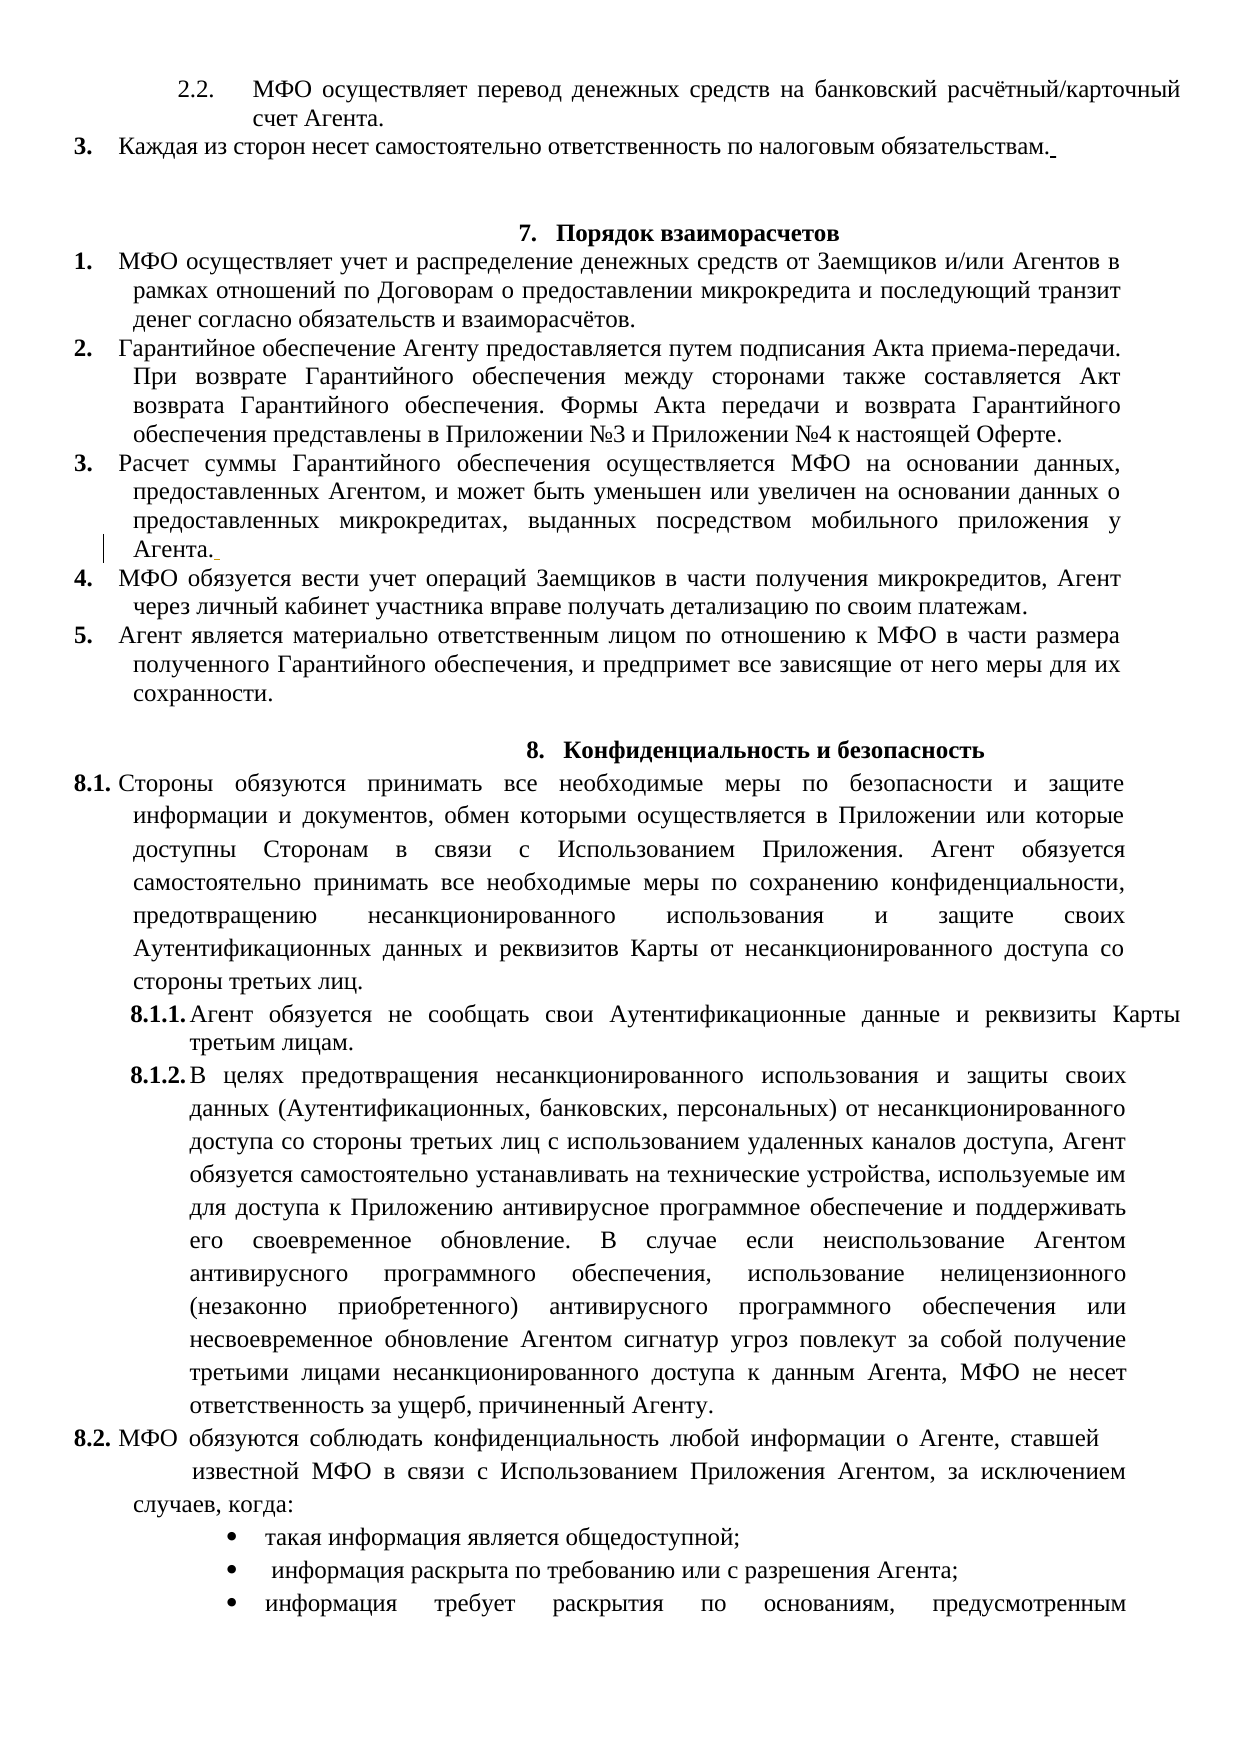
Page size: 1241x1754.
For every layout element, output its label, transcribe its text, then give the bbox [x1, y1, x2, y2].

list МФО обязуются соблюдать конфиденциальность любой информации о Агенте, ставшей известной МФО в связи с Использованием Приложения Агентом, за исключением случаев, когда: [74, 1423, 1126, 1518]
list МФО осуществляет учет и распределение денежных средств от Заемщиков и/или Агентов в рамках отношений по Договорам о предоставлении микрокредита и последующий транзит денег согласно обязательств и взаиморасчётов. [74, 246, 1122, 333]
list Агент обязуется не сообщать свои Аутентификационные данные и реквизиты Карты третьим лицам. [130, 999, 1181, 1056]
list МФО обязуется вести учет операций Заемщиков в части получения микрокредитов, Агент через личный кабинет участника вправе получать детализацию по своим платежам. [74, 563, 1122, 620]
list В целях предотвращения несанкционированного использования и защиты своих данных (Аутентификационных, банковских, персональных) от несанкционированного доступа со стороны третьих лиц с использованием удаленных каналов доступа, Агент обязуется самостоятельно устанавливать на технические устройства, используемые им для доступа к Приложению антивирусное программное обеспечение и поддерживать его своевременное обновление. В случае если неиспользование Агентом антивирусного программного обеспечения, использование нелицензионного (незаконно приобретенного) антивирусного программного обеспечения или несвоевременное обновление Агентом сигнатур угроз повлекут за собой получение третьими лицами несанкционированного доступа к данным Агента, МФО не несет ответственность за ущерб, причиненный Агенту. [130, 1060, 1126, 1419]
list МФО осуществляет перевод денежных средств на банковский расчётный/карточный счет Агента. [177, 74, 1181, 131]
list Порядок взаиморасчетов [177, 218, 1181, 246]
list Стороны обязуются принимать все необходимые меры по безопасности и защите информации и документов, обмен которыми осуществляется в Приложении или которые доступны Сторонам в связи с Использованием Приложения. Агент обязуется самостоятельно принимать все необходимые меры по сохранению конфиденциальности, предотвращению несанкционированного использования и защите своих Аутентификационных данных и реквизитов Карты от несанкционированного доступа со стороны третьих лиц. [74, 768, 1125, 994]
list такая информация является общедоступной; [227, 1522, 1126, 1551]
list Гарантийное обеспечение Агенту предоставляется путем подписания Акта приема-передачи. При возврате Гарантийного обеспечения между сторонами также составляется Акт возврата Гарантийного обеспечения. Формы Акта передачи и возврата Гарантийного обеспечения представлены в Приложении №3 и Приложении №4 к настоящей Оферте. [74, 333, 1122, 448]
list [227, 1588, 1126, 1617]
list Расчет суммы Гарантийного обеспечения осуществляется МФО на основании данных, предоставленных Агентом, и может быть уменьшен или увеличен на основании данных о предоставленных микрокредитах, выданных посредством мобильного приложения у Агента. [74, 448, 1122, 563]
list информация раскрыта по требованию или с разрешения Агента; [227, 1555, 1126, 1584]
list Агент является материально ответственным лицом по отношению к МФО в части размера полученного Гарантийного обеспечения, и предпримет все зависящие от него меры для их сохранности. [74, 620, 1122, 706]
list Конфиденциальность и безопасность [526, 735, 1181, 764]
list Каждая из сторон несет самостоятельно ответственность по налоговым обязательствам. [74, 131, 1181, 160]
